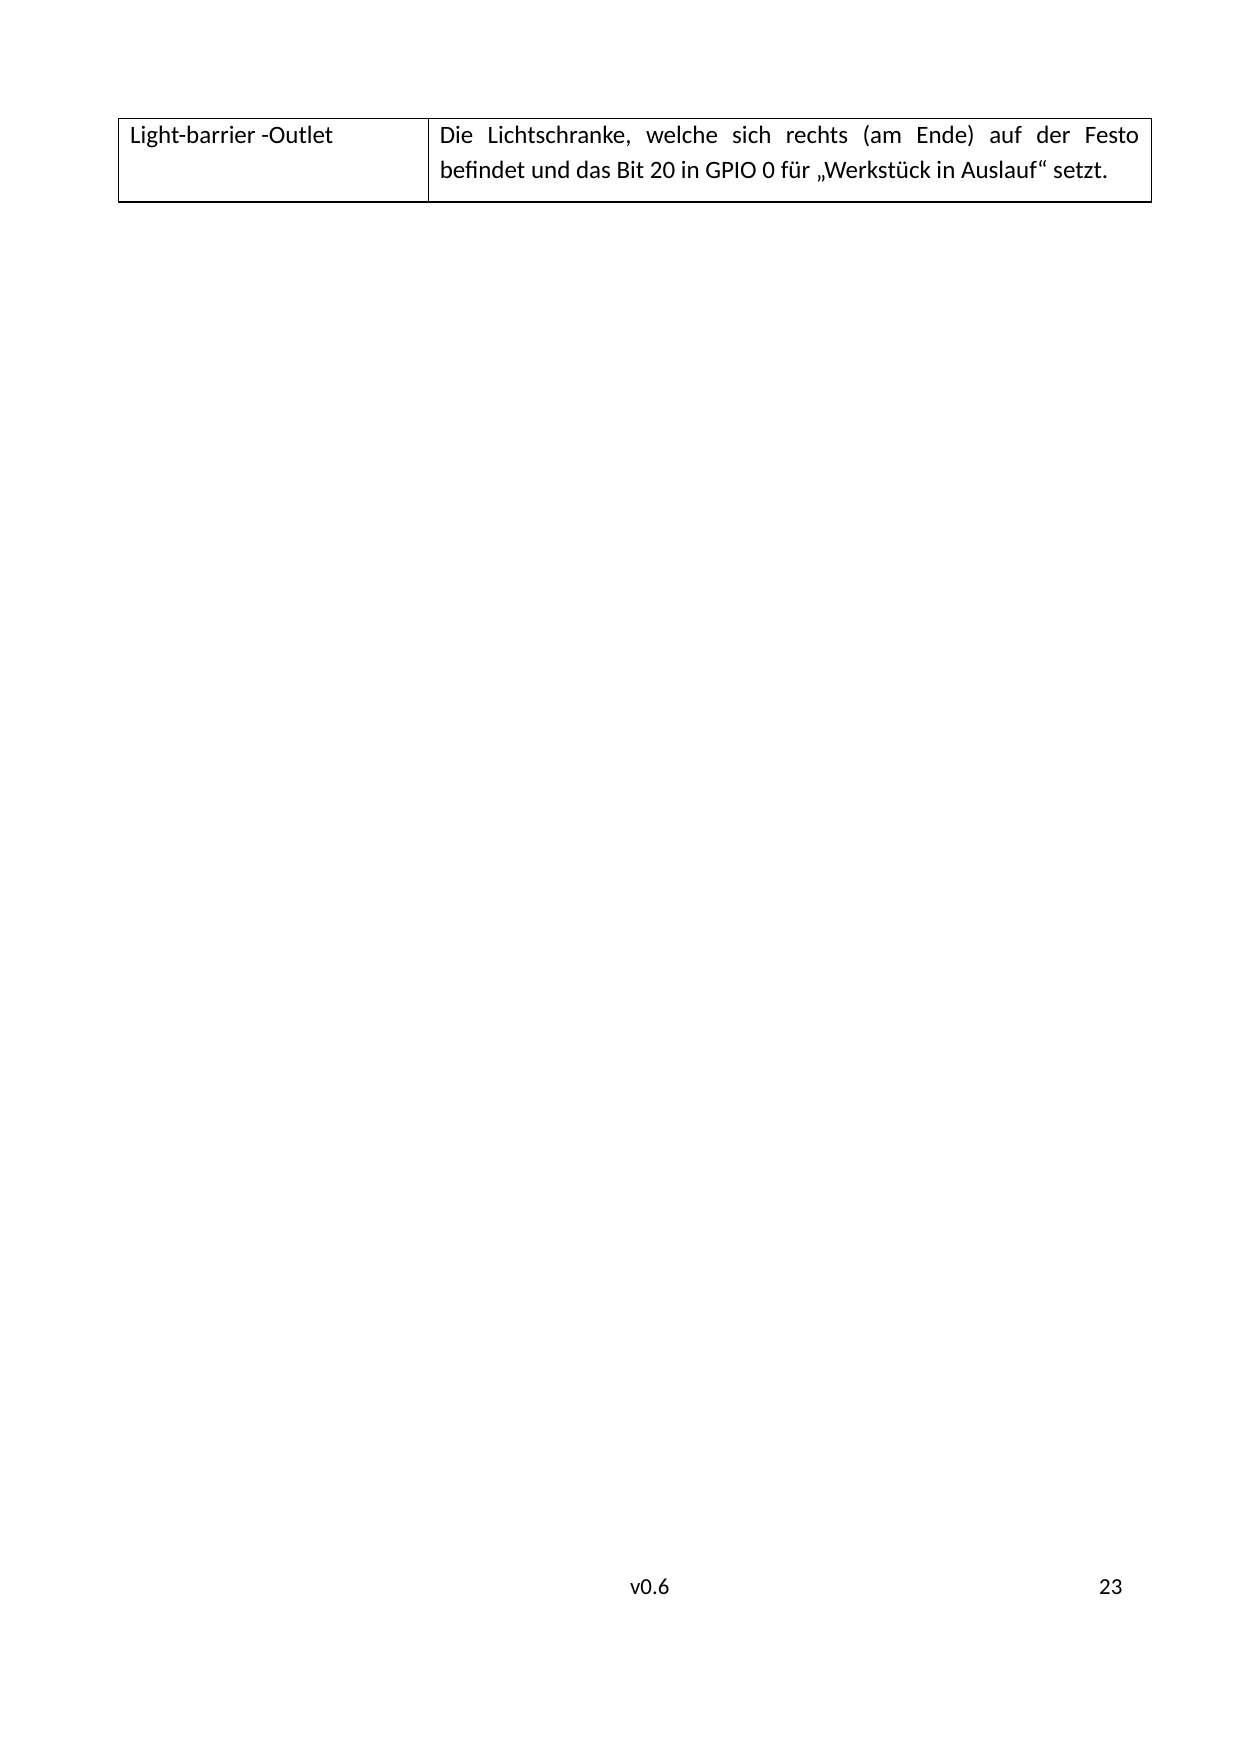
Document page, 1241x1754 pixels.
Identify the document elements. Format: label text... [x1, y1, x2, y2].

table_cell Light-barrier -Outlet [119, 119, 428, 201]
table_cell Die Lichtschranke, welche sich rechts (am Ende) auf der Festo befindet und das Bit 20 in GPIO 0 für „Werkstück in Auslauf“ setzt. [429, 119, 1151, 201]
